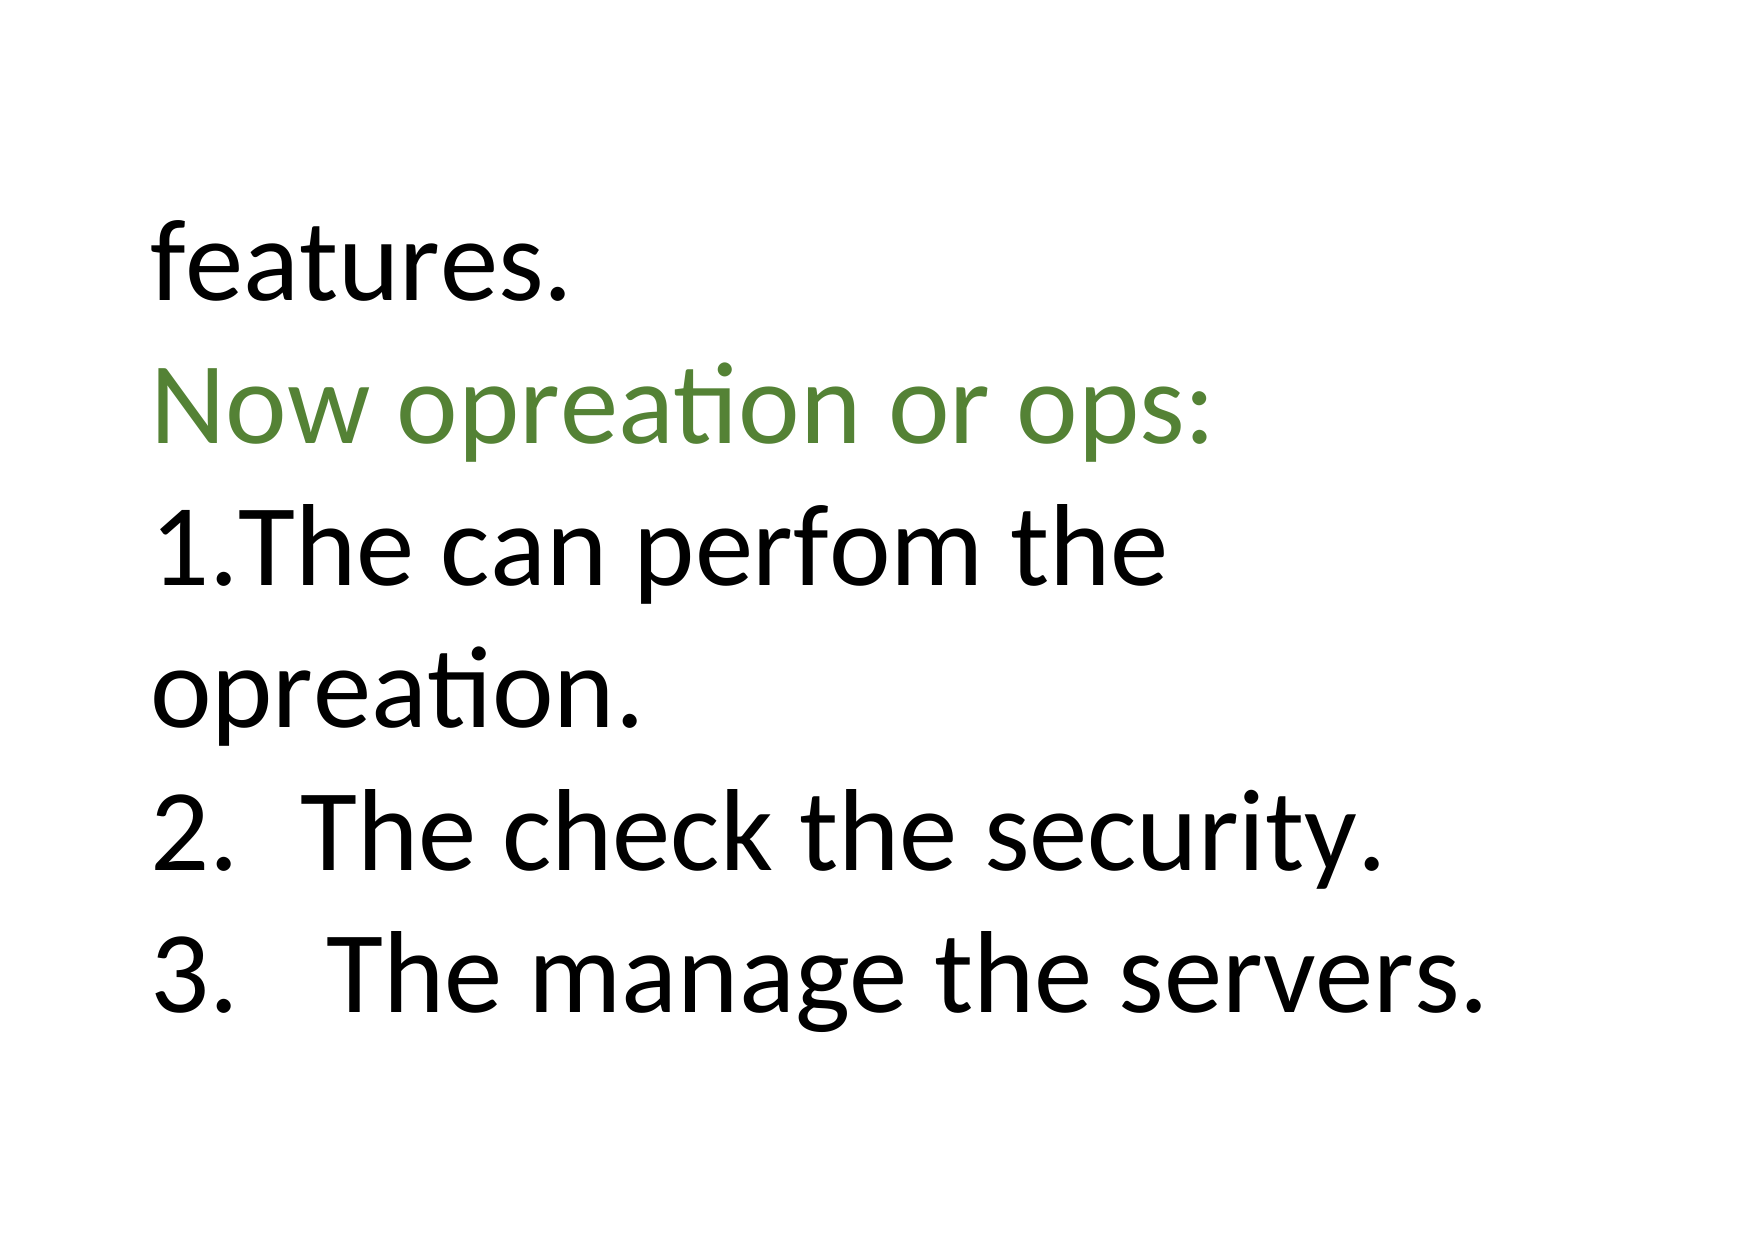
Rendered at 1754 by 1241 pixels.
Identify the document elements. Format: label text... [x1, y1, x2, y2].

list The manage the servers. [150, 899, 1604, 1042]
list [150, 187, 1604, 757]
list The check the security. [150, 757, 1604, 899]
